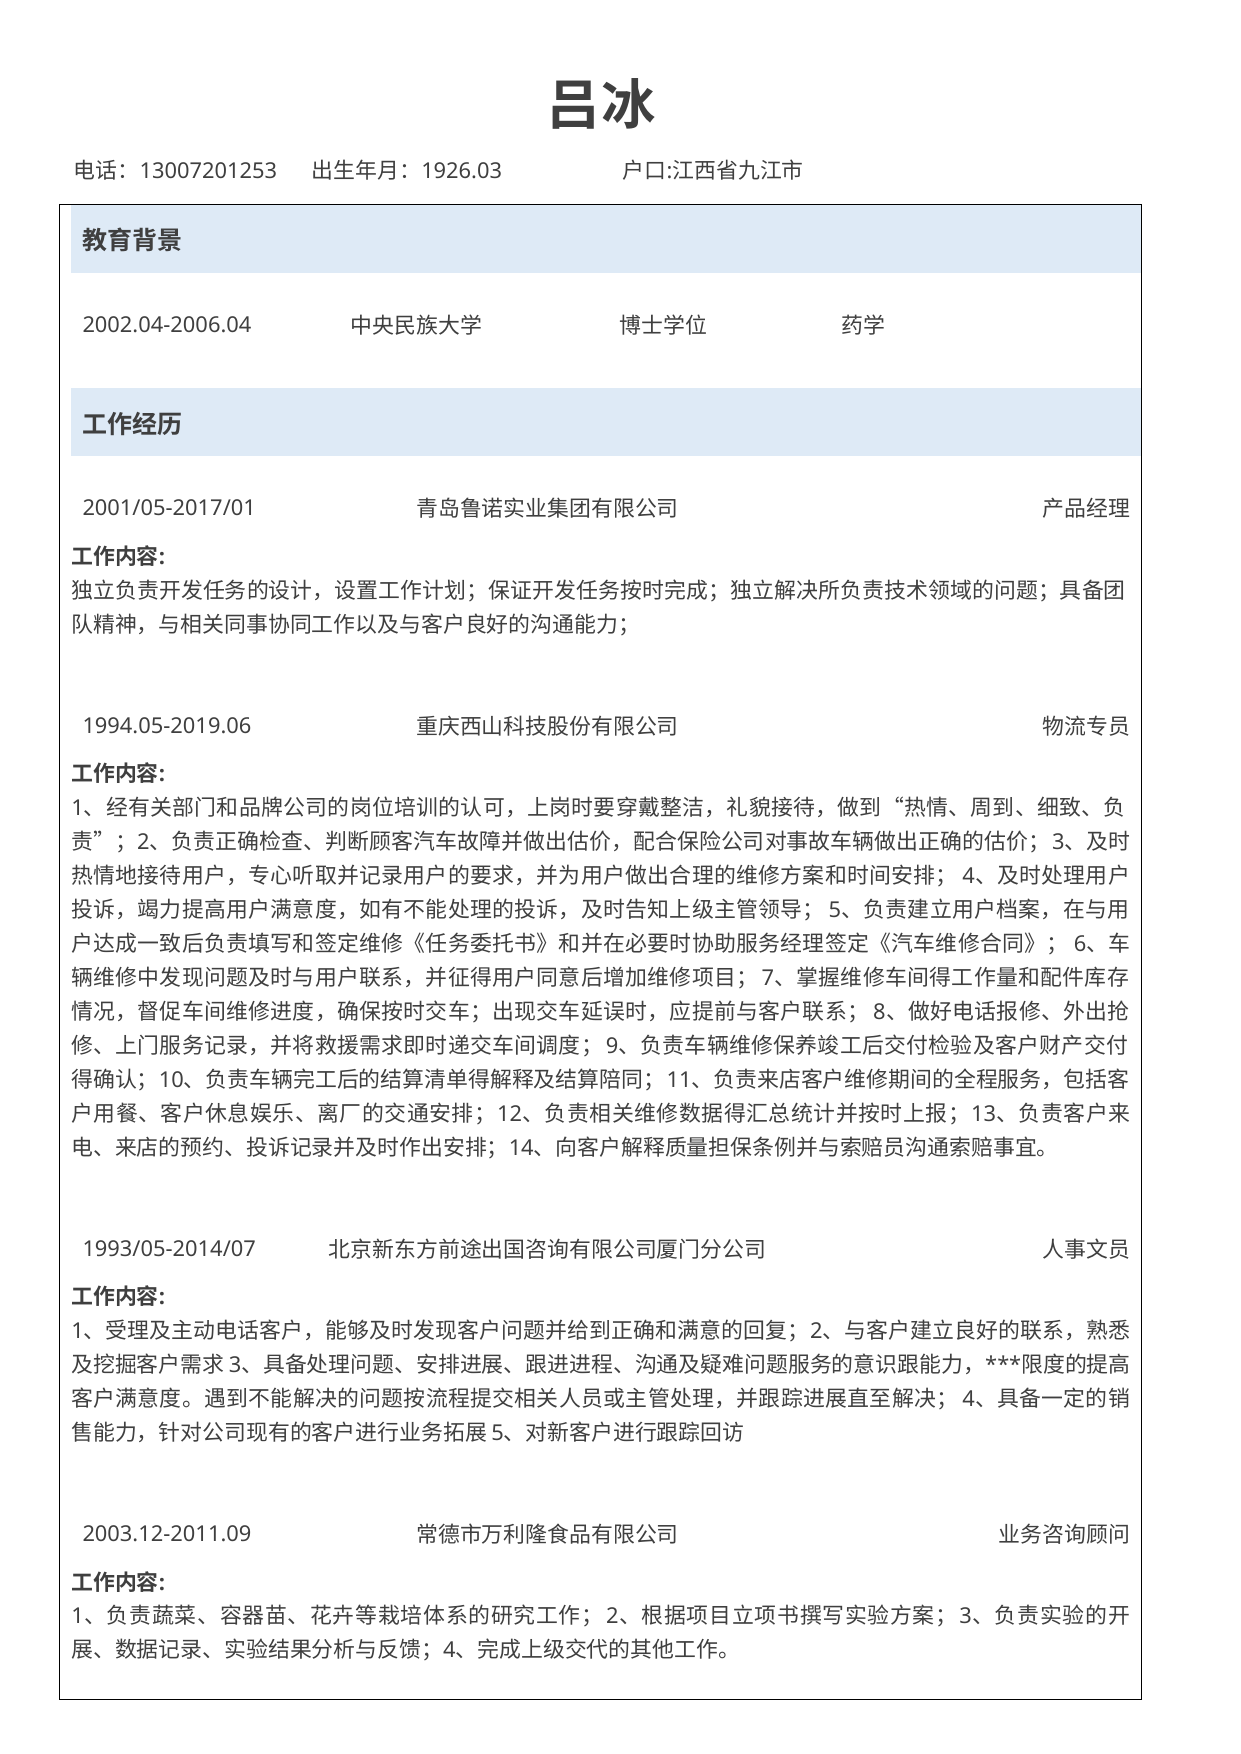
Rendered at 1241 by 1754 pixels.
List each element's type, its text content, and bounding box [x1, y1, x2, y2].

table_cell 户口:江西省九江市 [611, 152, 1142, 204]
table_header 吕冰 [60, 50, 1142, 152]
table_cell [60, 205, 1141, 1699]
table_cell 出生年月：1926.03 [300, 152, 611, 204]
table_cell 电话：13007201253 [60, 152, 300, 204]
